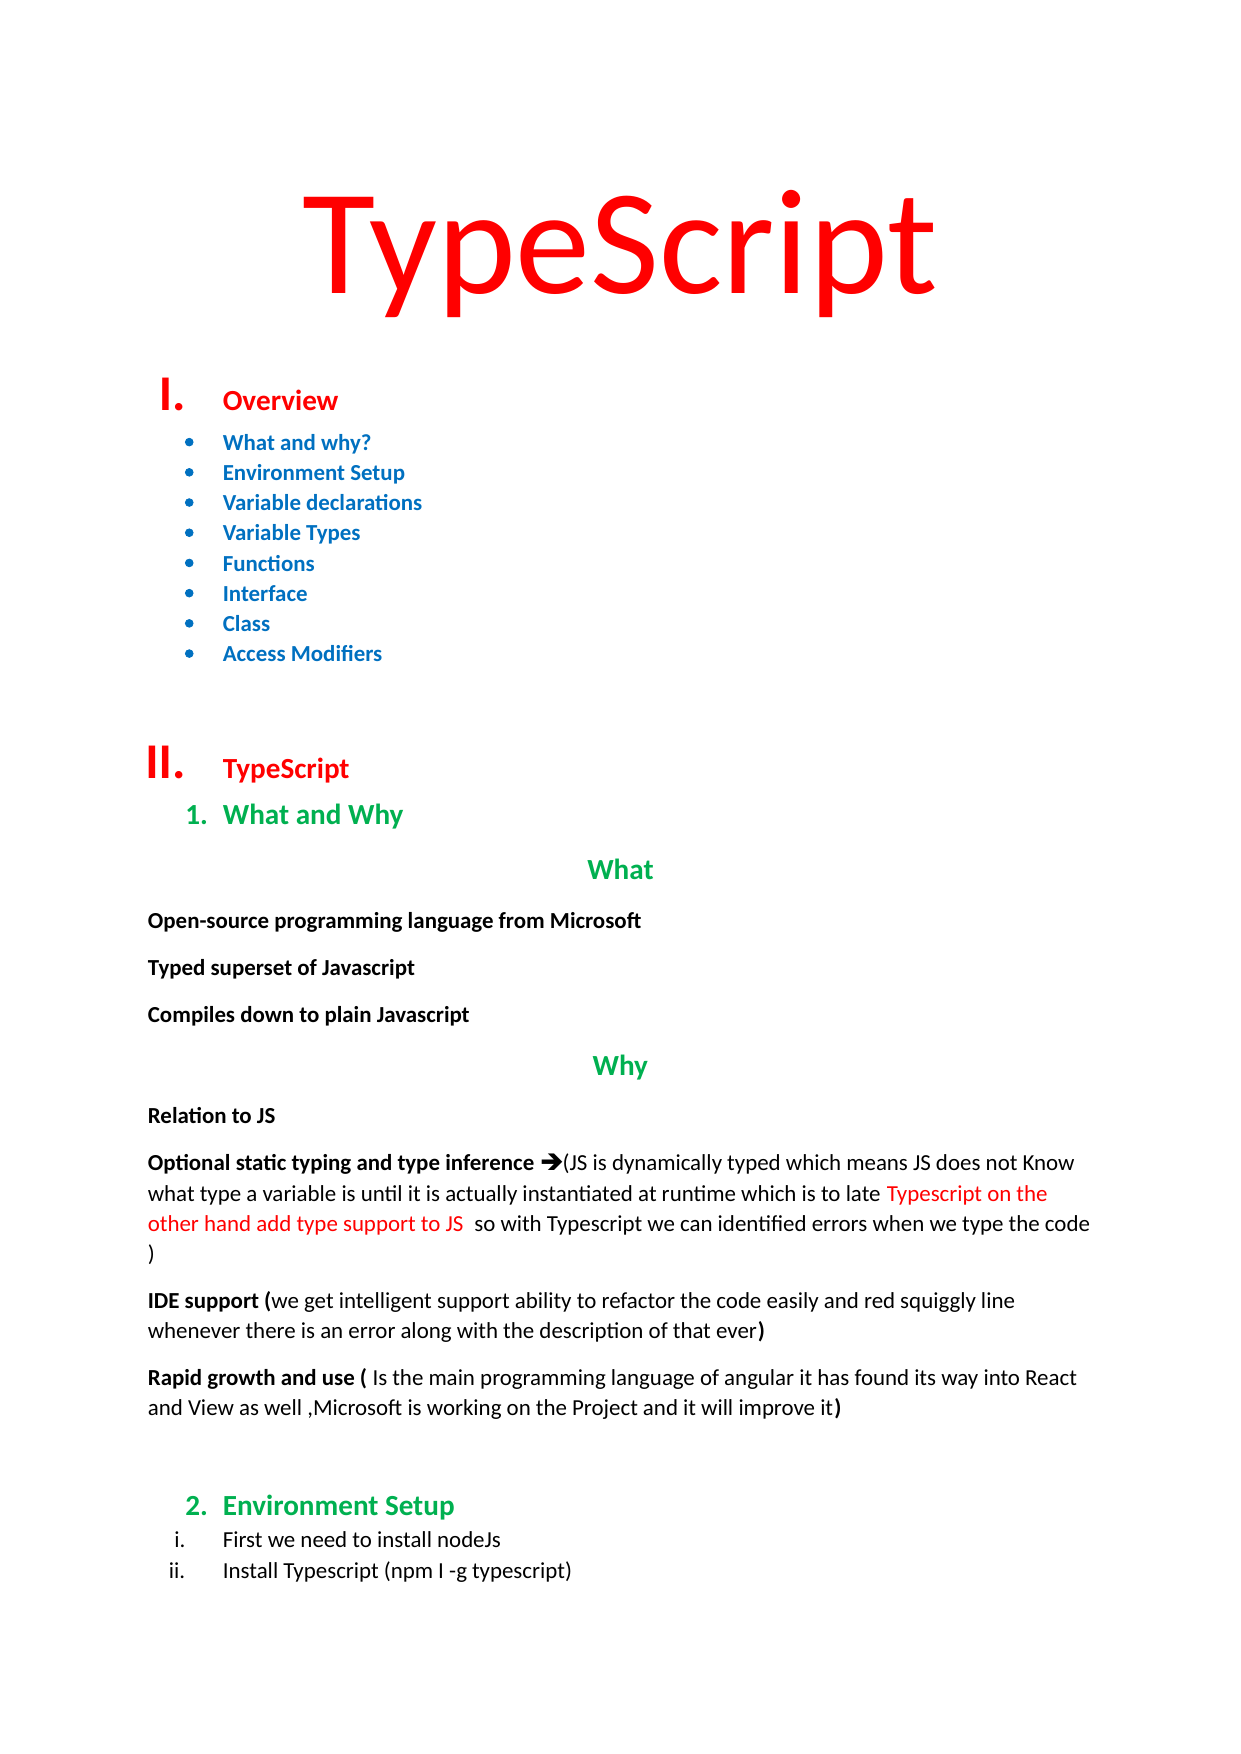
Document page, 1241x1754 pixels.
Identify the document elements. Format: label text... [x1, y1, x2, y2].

text Typed superset of Javascript [148, 953, 1093, 981]
list Environment Setup [185, 1487, 1093, 1523]
text Relation to JS [148, 1102, 1093, 1130]
list Access Modifiers [185, 639, 1093, 667]
list Variable declarations [185, 488, 1093, 516]
list TypeScript [185, 730, 1093, 791]
text TypeScript [148, 148, 1093, 331]
list Environment Setup [185, 458, 1093, 486]
text What [148, 851, 1093, 886]
text Optional static typing and type inference (JS is dynamically typed which means JS does not Know what type a variable is until it is actually instantiated at runtime which is to late Typescript on the other hand add type support to JS so with Typescript we can identified errors when we type the code ) [148, 1148, 1093, 1267]
list What and why? [185, 428, 1093, 456]
text Compiles down to plain Javascript [148, 1000, 1093, 1028]
text Rapid growth and use ( Is the main programming language of angular it has found its way into React and View as well ,Microsoft is working on the Project and it will improve it) [148, 1363, 1093, 1421]
list Interface [185, 579, 1093, 607]
text Open-source programming language from Microsoft [148, 906, 1093, 934]
list Functions [185, 549, 1093, 577]
list Overview [185, 362, 1093, 423]
list Class [185, 609, 1093, 637]
list First we need to install nodeJs [185, 1526, 1093, 1553]
list Install Typescript (npm I -g typescript) [185, 1556, 1093, 1584]
text Why [148, 1047, 1093, 1082]
list What and Why [185, 796, 1093, 831]
text IDE support (we get intelligent support ability to refactor the code easily and red squiggly line whenever there is an error along with the description of that ever) [148, 1286, 1093, 1344]
list Variable Types [185, 518, 1093, 546]
